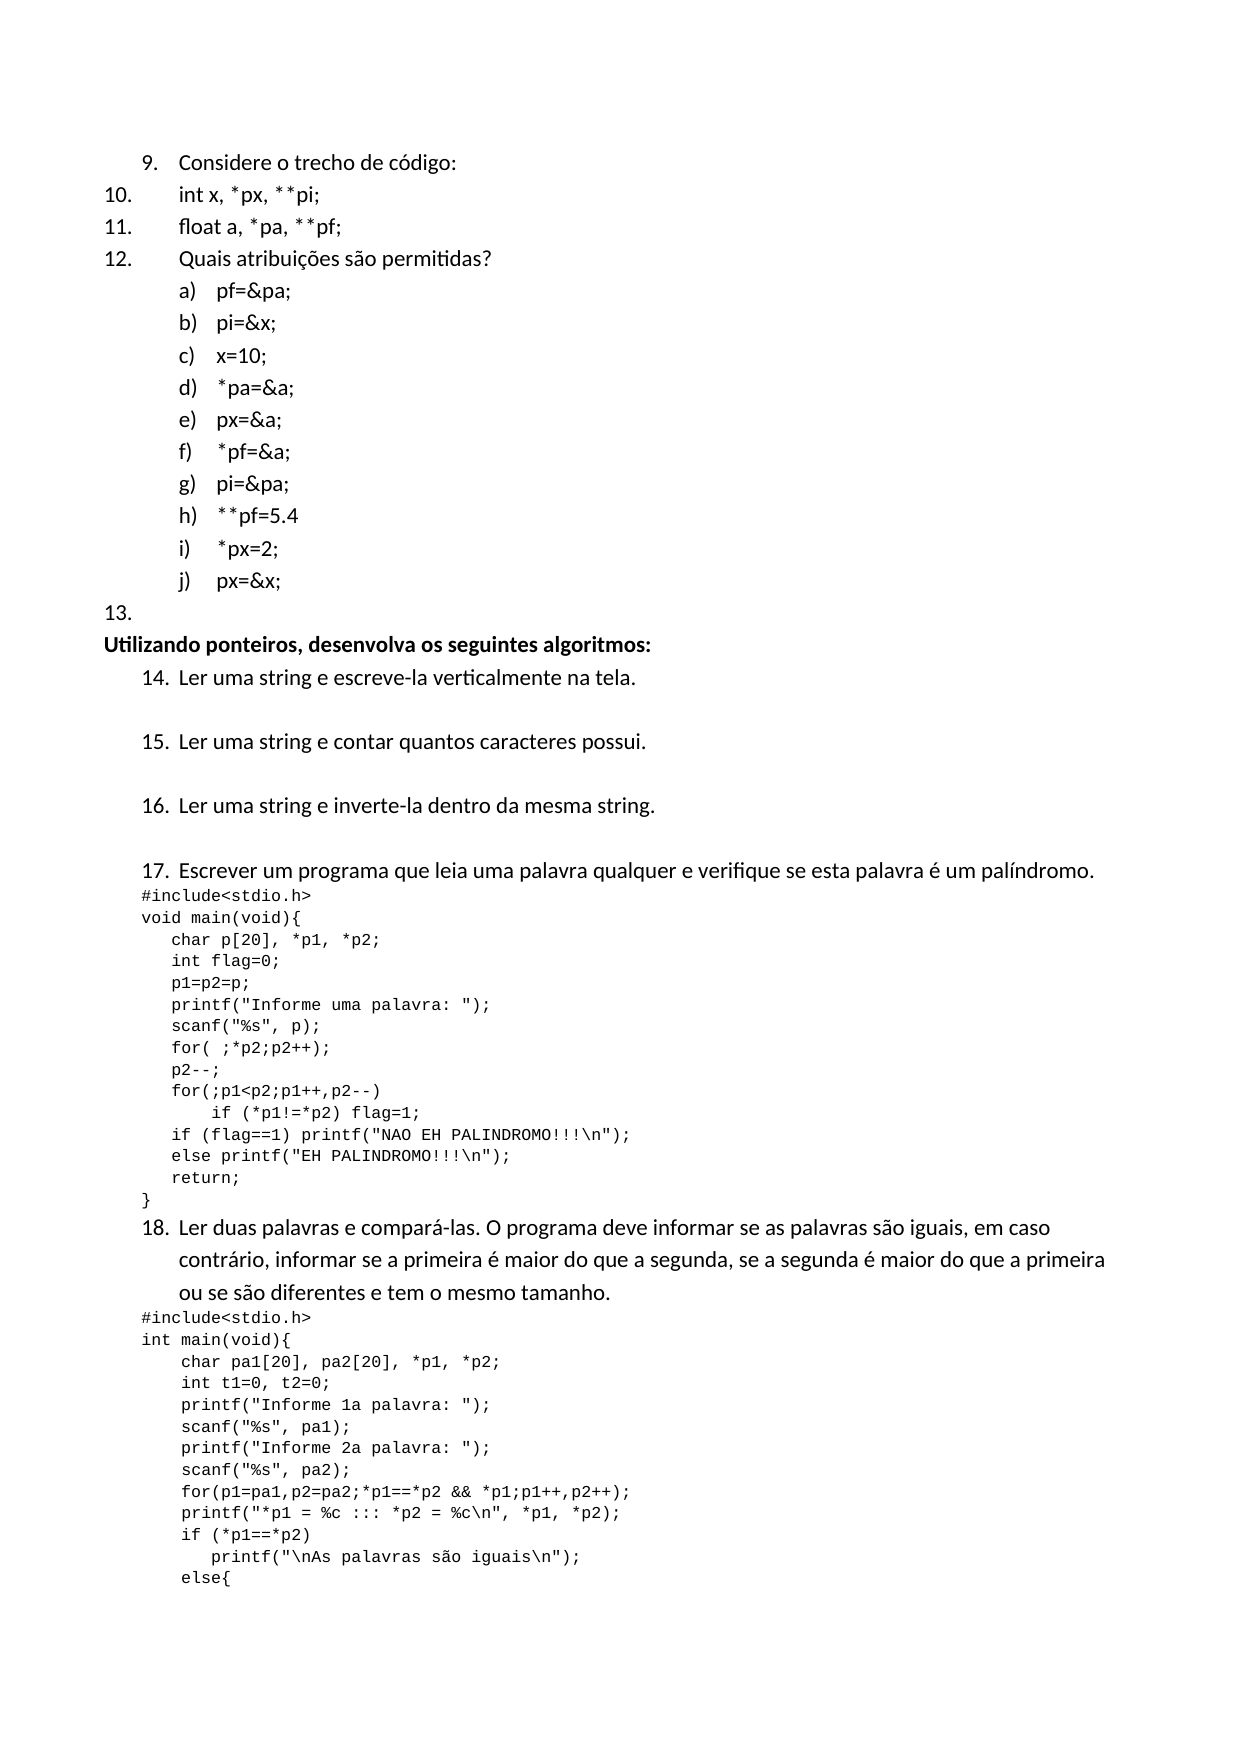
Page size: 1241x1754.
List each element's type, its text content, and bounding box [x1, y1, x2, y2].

text int flag=0; [141, 953, 1107, 972]
text p2--; [141, 1061, 1107, 1080]
text Utilizando ponteiros, desenvolva os seguintes algoritmos: [103, 630, 1107, 658]
list px=&a; [178, 405, 1107, 433]
text scanf("%s", p); [141, 1018, 1107, 1037]
text char p[20], *p1, *p2; [141, 931, 1107, 950]
text return; [141, 1169, 1107, 1188]
text int t1=0, t2=0; [141, 1375, 1107, 1394]
text #include<stdio.h> [141, 888, 1107, 907]
text printf("\nAs palavras são iguais\n"); [141, 1548, 1107, 1567]
text int main(void){ [141, 1331, 1107, 1350]
text scanf("%s", pa1); [141, 1418, 1107, 1437]
list Ler uma string e contar quantos caracteres possui. [141, 727, 1107, 755]
list Considere o trecho de código: [141, 148, 1107, 176]
text if (*p1!=*p2) flag=1; [141, 1104, 1107, 1123]
list Ler duas palavras e compará-las. O programa deve informar se as palavras são iguais, em caso contrário, informar se a primeira é maior do que a segunda, se a segunda é maior do que a primeira ou se são diferentes e tem o mesmo tamanho. [141, 1213, 1107, 1306]
list *pa=&a; [178, 373, 1107, 401]
text if (flag==1) printf("NAO EH PALINDROMO!!!\n"); [141, 1126, 1107, 1145]
text scanf("%s", pa2); [141, 1461, 1107, 1480]
text if (*p1==*p2) [141, 1526, 1107, 1545]
list Quais atribuições são permitidas? [103, 244, 1107, 272]
text else printf("EH PALINDROMO!!!\n"); [141, 1148, 1107, 1167]
text for(p1=pa1,p2=pa2;*p1==*p2 && *p1;p1++,p2++); [141, 1483, 1107, 1502]
list Ler uma string e inverte-la dentro da mesma string. [141, 791, 1107, 819]
list *pf=&a; [178, 437, 1107, 465]
list int x, *px, **pi; [103, 180, 1107, 208]
text else{ [141, 1570, 1107, 1589]
text p1=p2=p; [141, 974, 1107, 993]
list *px=2; [178, 534, 1107, 562]
list px=&x; [178, 566, 1107, 594]
list pf=&pa; [178, 276, 1107, 304]
text printf("Informe uma palavra: "); [141, 996, 1107, 1015]
text void main(void){ [141, 909, 1107, 928]
text for(;p1<p2;p1++,p2--) [141, 1083, 1107, 1102]
list Ler uma string e escreve-la verticalmente na tela. [141, 663, 1107, 691]
list float a, *pa, **pf; [103, 212, 1107, 240]
text } [141, 1191, 1107, 1210]
list **pf=5.4 [178, 502, 1107, 530]
text char pa1[20], pa2[20], *p1, *p2; [141, 1353, 1107, 1372]
text #include<stdio.h> [141, 1310, 1107, 1329]
text for( ;*p2;p2++); [141, 1039, 1107, 1058]
text printf("Informe 1a palavra: "); [141, 1396, 1107, 1415]
list x=10; [178, 341, 1107, 369]
text printf("*p1 = %c ::: *p2 = %c\n", *p1, *p2); [141, 1505, 1107, 1524]
list pi=&x; [178, 308, 1107, 337]
list pi=&pa; [178, 469, 1107, 497]
text printf("Informe 2a palavra: "); [141, 1440, 1107, 1459]
list Escrever um programa que leia uma palavra qualquer e verifique se esta palavra é um palíndromo. [141, 856, 1107, 884]
